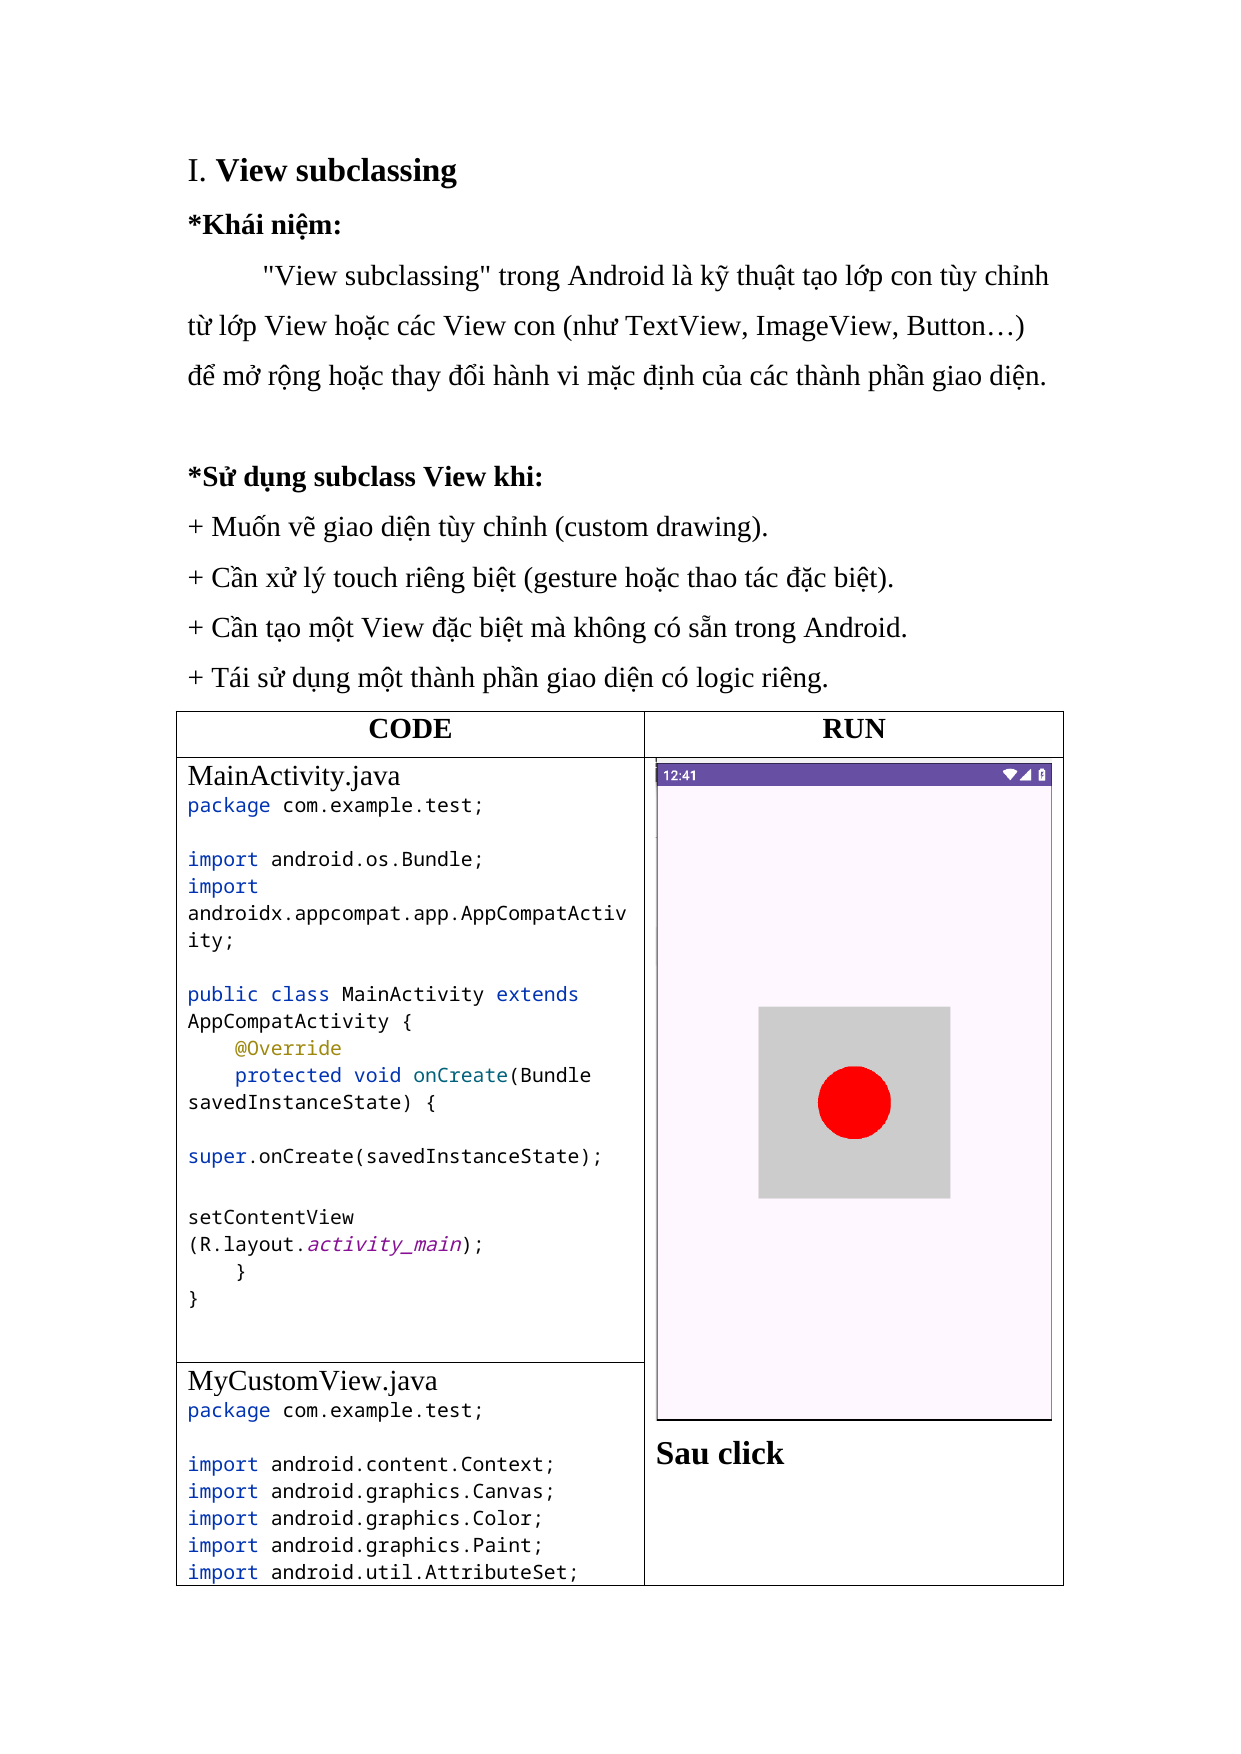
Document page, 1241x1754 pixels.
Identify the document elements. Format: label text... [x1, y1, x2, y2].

table_cell Sau click [645, 758, 1063, 1585]
text *Sử dụng subclass View khi: [187, 459, 1053, 493]
table_header CODE [177, 712, 644, 757]
text + Cần xử lý touch riêng biệt (gesture hoặc thao tác đặc biệt). [187, 560, 1053, 593]
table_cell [177, 1363, 644, 1585]
text + Tái sử dụng một thành phần giao diện có logic riêng. [187, 660, 1053, 694]
list View subclassing [187, 150, 1053, 188]
table_header RUN [645, 712, 1063, 757]
text "View subclassing" trong Android là kỹ thuật tạo lớp con tùy chỉnh từ lớp View hoặc các View con (như TextView, ImageView, Button…) để mở rộng hoặc thay đổi hành vi mặc định của các thành phần giao diện. [187, 258, 1053, 392]
text + Muốn vẽ giao diện tùy chỉnh (custom drawing). [187, 509, 1053, 543]
text + Cần tạo một View đặc biệt mà không có sẵn trong Android. [187, 610, 1053, 643]
list *Khái niệm: [187, 207, 1053, 241]
picture [655, 758, 1052, 1421]
table_cell MainActivity.java package com.example.test; import android.os.Bundle; import androidx.appcompat.app.AppCompatActivity; public class MainActivity extends AppCompatActivity { @Override protected void onCreate(Bundle savedInstanceState) { super.onCreate(savedInstanceState); setContentView(R.layout.activity_main); } } [177, 758, 644, 1362]
